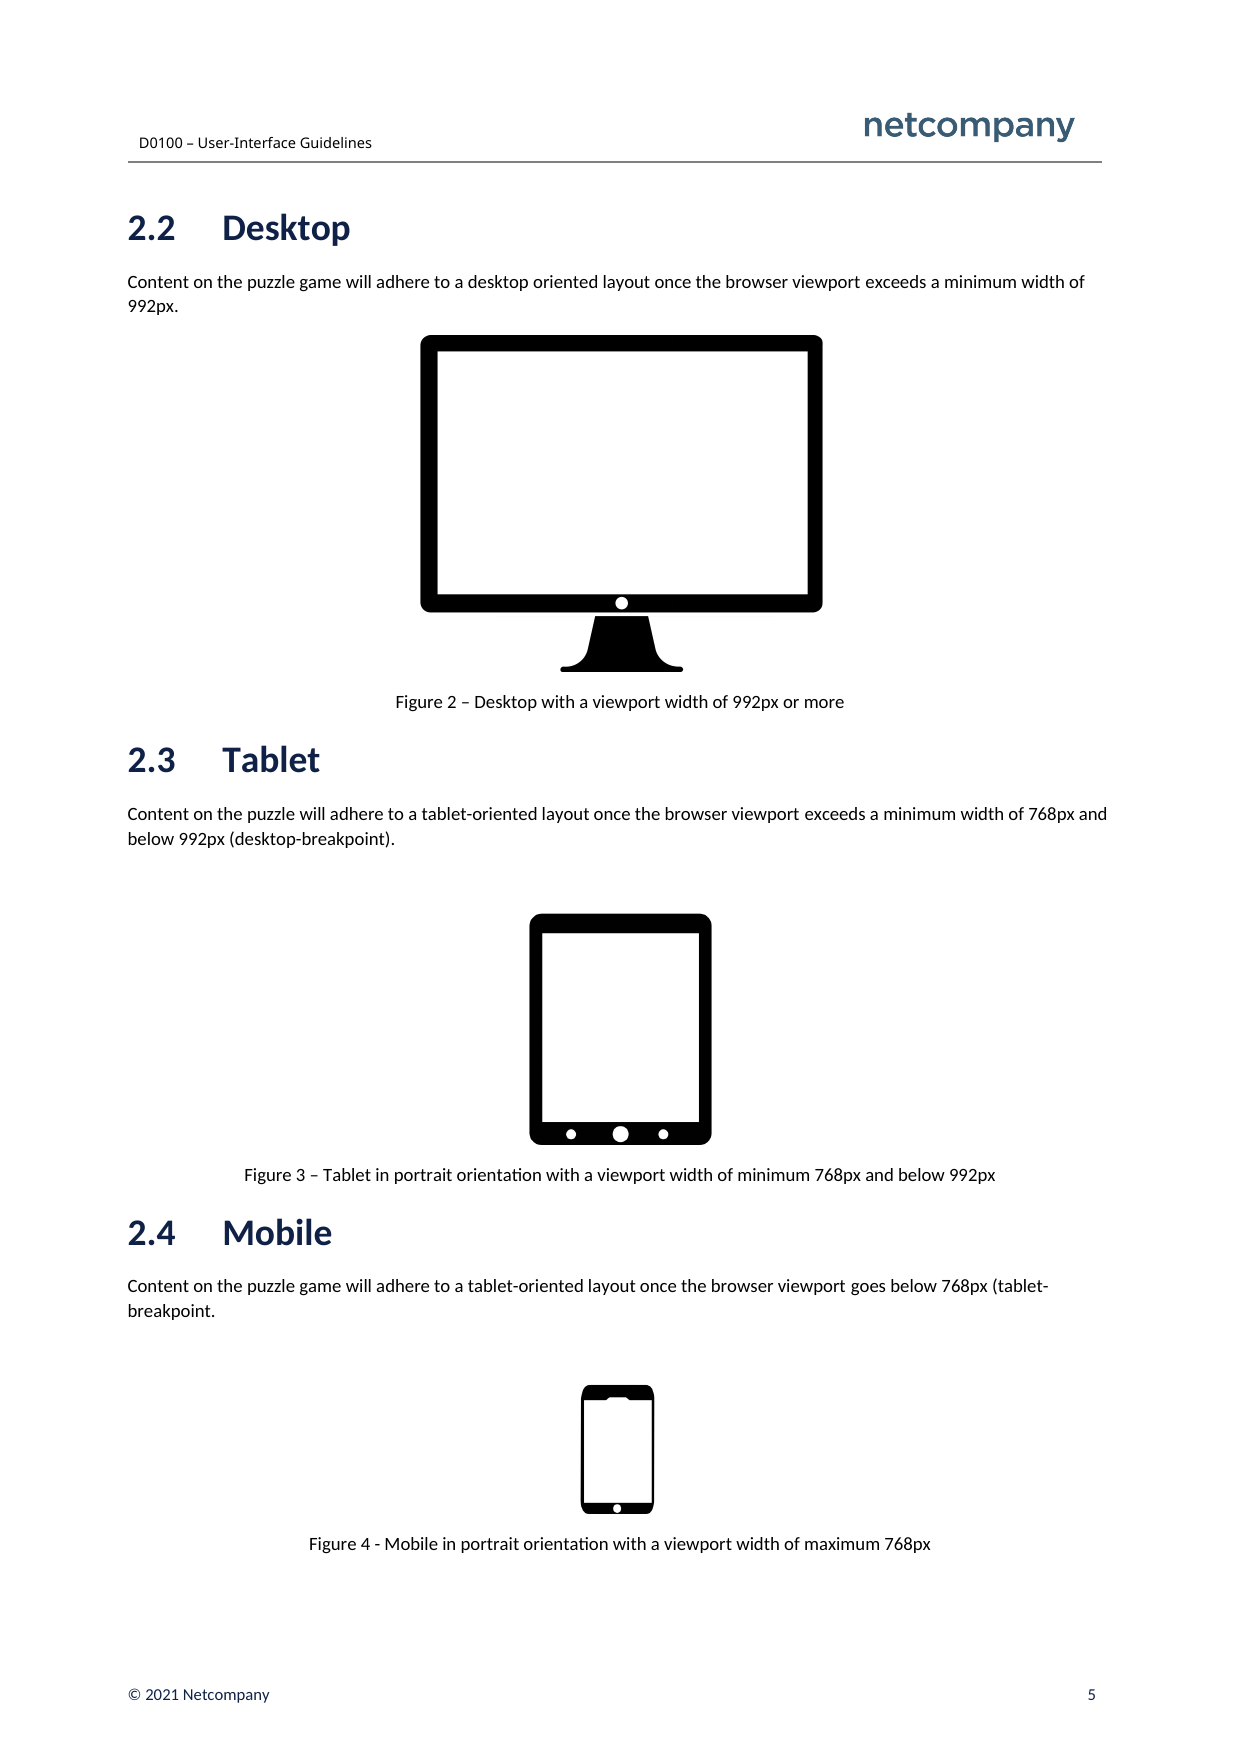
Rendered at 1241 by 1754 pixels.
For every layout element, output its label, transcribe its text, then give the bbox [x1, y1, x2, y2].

picture [847, 102, 1092, 150]
text Figure 3 – Tablet in portrait orientation with a viewport width of minimum 768px and below 992px [127, 1163, 1113, 1186]
text Figure 2 – Desktop with a viewport width of 992px or more [127, 690, 1113, 713]
subtitle Tablet [127, 736, 1113, 782]
text Figure 4 - Mobile in portrait orientation with a viewport width of maximum 768px [127, 1532, 1113, 1555]
text Content on the puzzle will adhere to a tablet-oriented layout once the browser viewport exceeds a minimum width of 768px and below 992px (desktop-breakpoint). [127, 802, 1113, 849]
text Content on the puzzle game will adhere to a desktop oriented layout once the browser viewport exceeds a minimum width of 992px. [127, 270, 1113, 317]
picture [580, 1382, 660, 1514]
text Content on the puzzle game will adhere to a tablet-oriented layout once the browser viewport goes below 768px (tablet-breakpoint. [127, 1275, 1113, 1322]
picture [417, 335, 823, 672]
picture [524, 909, 716, 1145]
subtitle Mobile [127, 1208, 1113, 1254]
subtitle Desktop [127, 204, 1113, 249]
